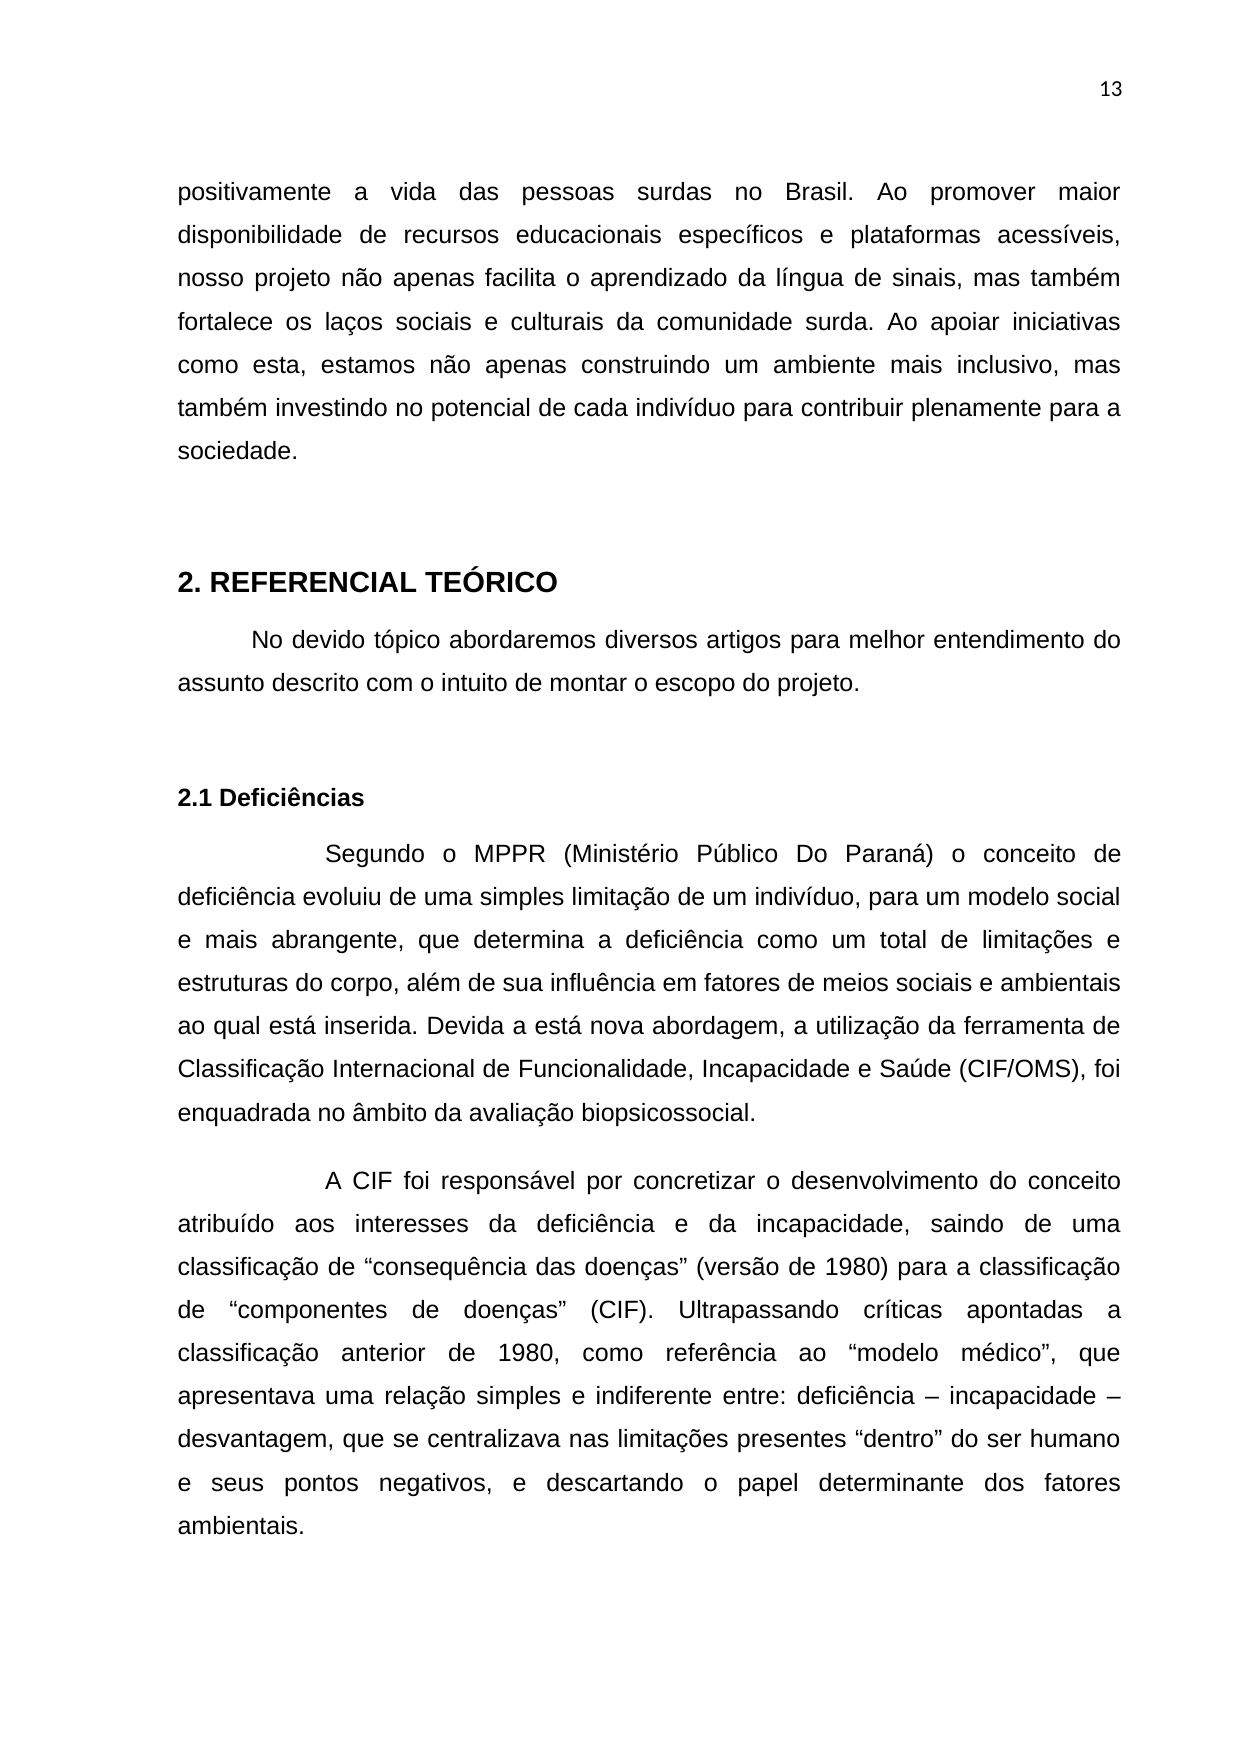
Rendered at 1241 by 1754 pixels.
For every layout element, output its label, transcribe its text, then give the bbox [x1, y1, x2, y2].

subtitle 2.1 Deficiências [177, 783, 1122, 812]
text Segundo o MPPR (Ministério Público Do Paraná) o conceito de deficiência evoluiu de uma simples limitação de um indivíduo, para um modelo social e mais abrangente, que determina a deficiência como um total de limitações e estruturas do corpo, além de sua influência em fatores de meios sociais e ambientais ao qual está inserida. Devida a está nova abordagem, a utilização da ferramenta de Classificação Internacional de Funcionalidade, Incapacidade e Saúde (CIF/OMS), foi enquadrada no âmbito da avaliação biopsicossocial. [177, 839, 1122, 1126]
text No devido tópico abordaremos diversos artigos para melhor entendimento do assunto descrito com o intuito de montar o escopo do projeto. [177, 625, 1122, 697]
text A CIF foi responsável por concretizar o desenvolvimento do conceito atribuído aos interesses da deficiência e da incapacidade, saindo de uma classificação de “consequência das doenças” (versão de 1980) para a classificação de “componentes de doenças” (CIF). Ultrapassando críticas apontadas a classificação anterior de 1980, como referência ao “modelo médico”, que apresentava uma relação simples e indiferente entre: deficiência – incapacidade – desvantagem, que se centralizava nas limitações presentes “dentro” do ser humano e seus pontos negativos, e descartando o papel determinante dos fatores ambientais. [177, 1166, 1122, 1539]
subtitle 2. REFERENCIAL TEÓRICO [177, 564, 1122, 598]
